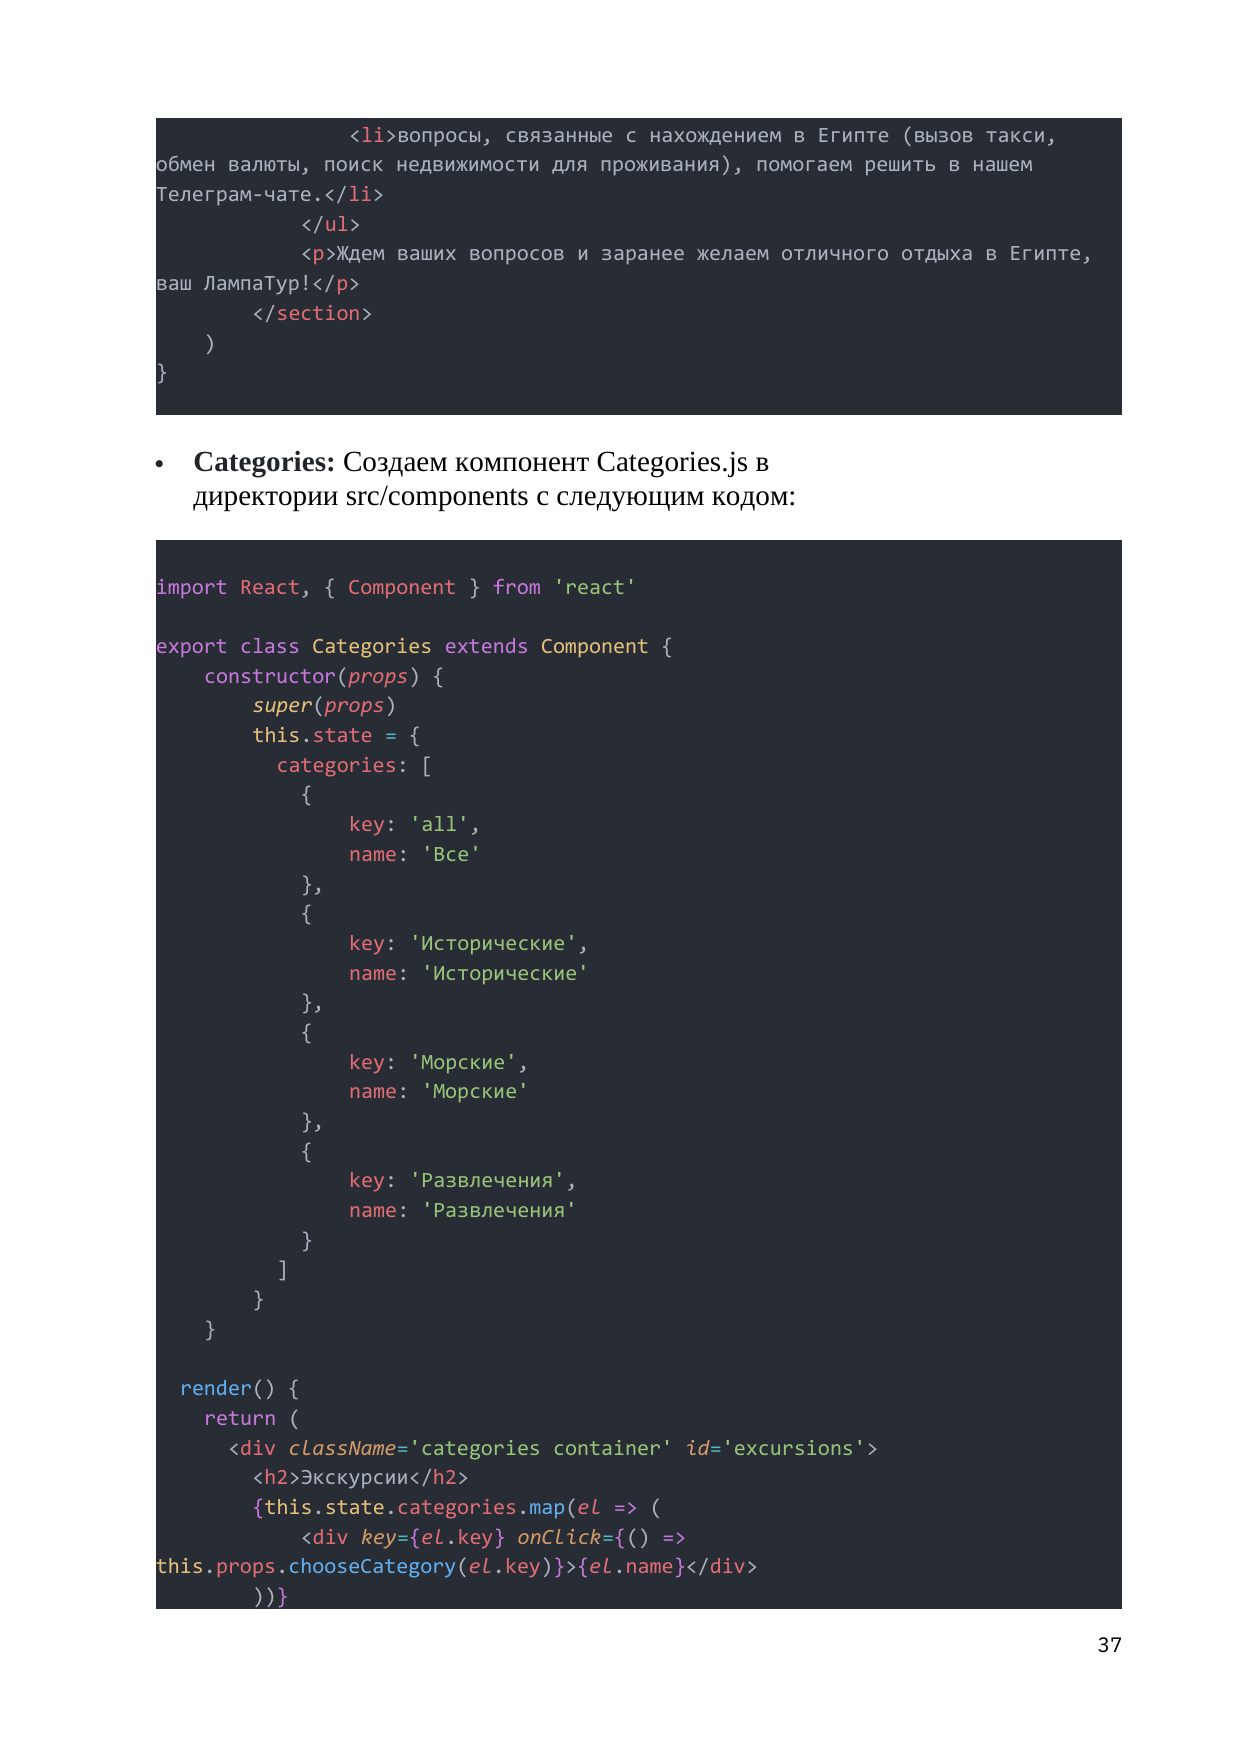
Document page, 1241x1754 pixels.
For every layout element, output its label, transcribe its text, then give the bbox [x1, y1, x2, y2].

text } [156, 356, 1122, 385]
text name: 'Развлечения' [156, 1193, 1122, 1223]
text }, [156, 867, 1122, 897]
text import React, { Component } from 'react' [156, 570, 1122, 600]
text } [156, 1282, 1122, 1312]
text }, [156, 1104, 1122, 1134]
text </ul> [156, 207, 1122, 237]
text { [156, 1015, 1122, 1045]
text key: 'Морские', [156, 1045, 1122, 1075]
text key: 'all', [156, 807, 1122, 837]
text ] [156, 1253, 1122, 1282]
text <h2>Экскурсии</h2> [156, 1461, 1122, 1490]
text <div key={el.key} onClick={() => this.props.chooseCategory(el.key)}>{el.name}</div> [156, 1520, 1122, 1579]
text key: 'Исторические', [156, 926, 1122, 956]
text super(props) [156, 689, 1122, 718]
text name: 'Исторические' [156, 956, 1122, 986]
text {this.state.categories.map(el => ( [156, 1490, 1122, 1520]
text categories: [ [156, 748, 1122, 778]
list Categories: Создаем компонент Categories.js в директории src/components с следующим кодом: [156, 444, 1122, 511]
text </section> [156, 296, 1122, 326]
text key: 'Развлечения', [156, 1164, 1122, 1193]
text name: 'Все' [156, 837, 1122, 867]
text export class Categories extends Component { [156, 629, 1122, 659]
text this.state = { [156, 718, 1122, 748]
text render() { [156, 1372, 1122, 1401]
text return ( [156, 1401, 1122, 1431]
text ))} [156, 1579, 1122, 1609]
text { [156, 1134, 1122, 1164]
text ) [156, 326, 1122, 356]
text <li>вопросы, связанные с нахождением в Египте (вызов такси, обмен валюты, поиск недвижимости для проживания), помогаем решить в нашем Телеграм-чате.</li> [156, 118, 1122, 207]
text name: 'Морские' [156, 1075, 1122, 1104]
text constructor(props) { [156, 659, 1122, 689]
text <p>Ждем ваших вопросов и заранее желаем отличного отдыха в Египте, ваш ЛампаТур!</p> [156, 237, 1122, 296]
text { [156, 897, 1122, 926]
text } [156, 1223, 1122, 1253]
text }, [156, 986, 1122, 1015]
text } [156, 1312, 1122, 1342]
text { [156, 778, 1122, 807]
text <div className='categories container' id='excursions'> [156, 1431, 1122, 1461]
